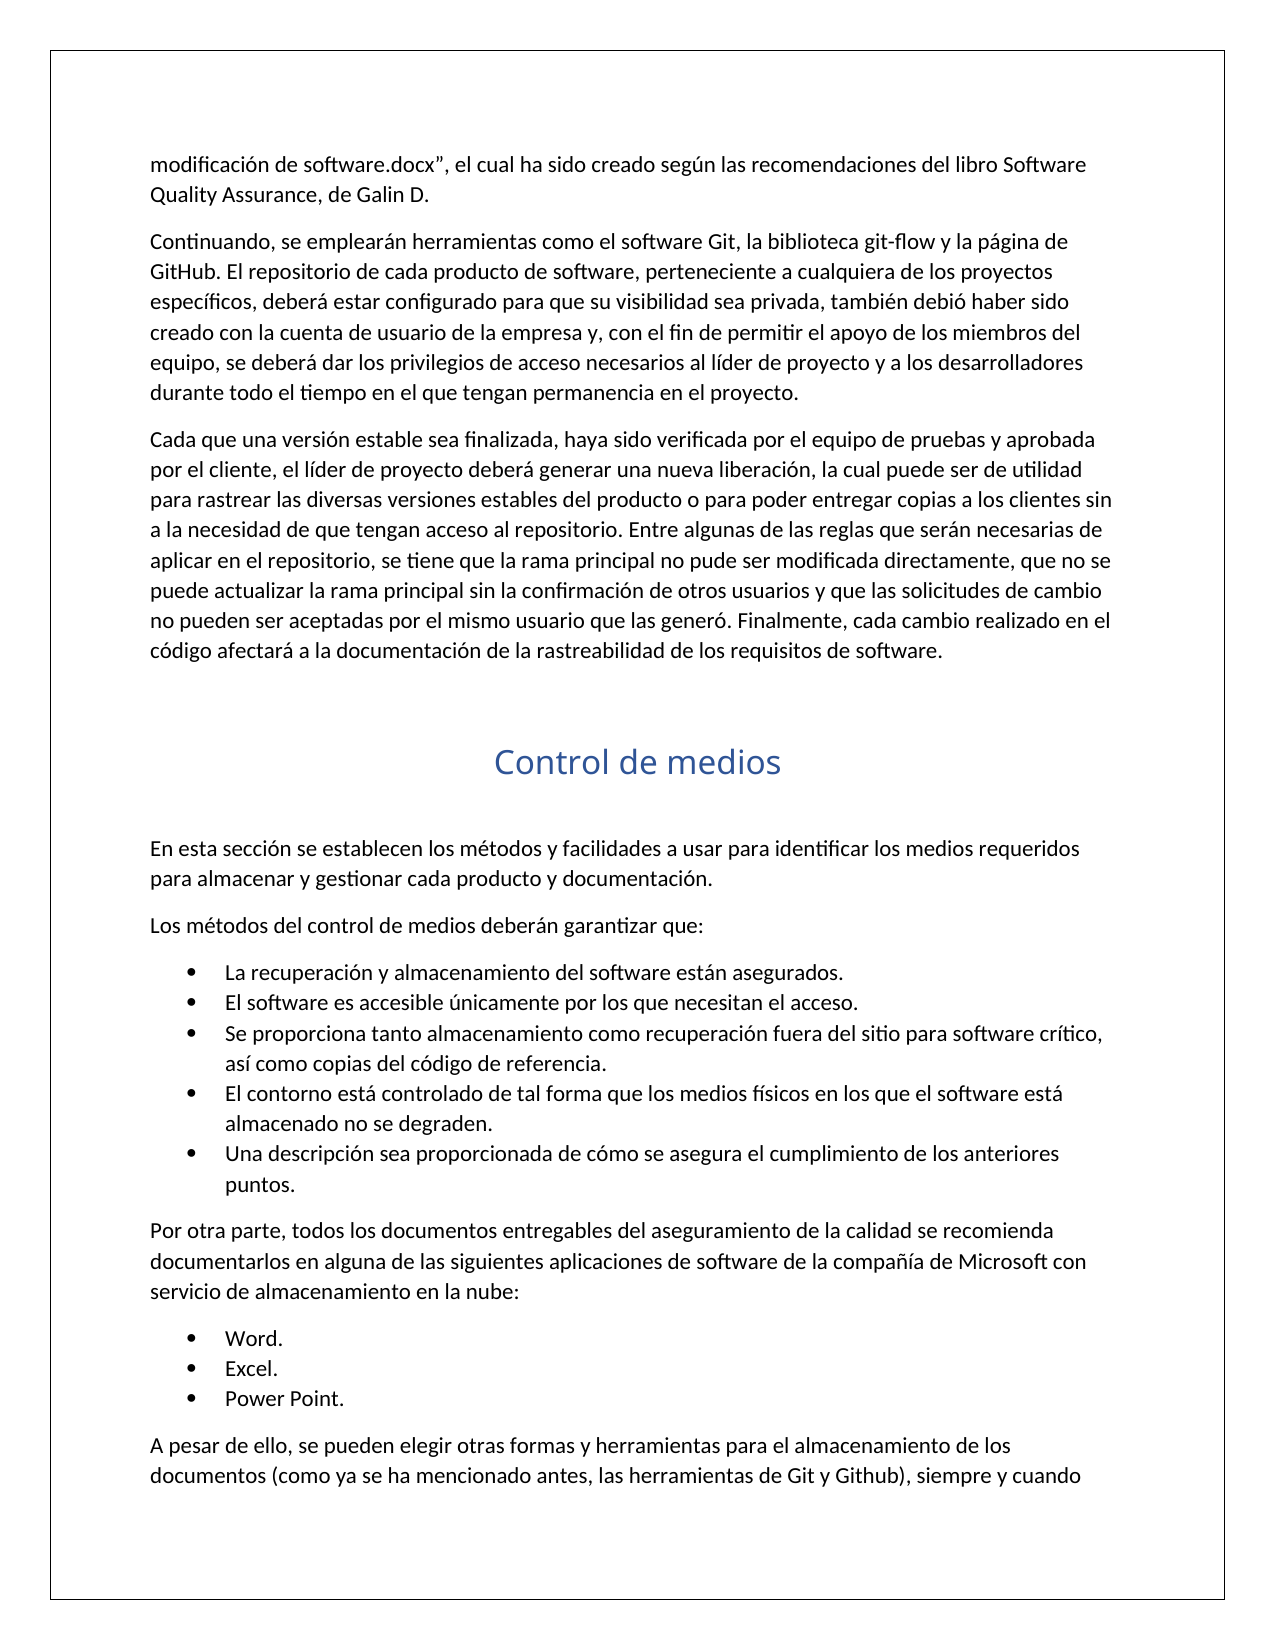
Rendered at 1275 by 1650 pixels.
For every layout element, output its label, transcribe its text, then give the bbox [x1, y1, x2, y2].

list Word. [187, 1324, 1125, 1352]
list Power Point. [187, 1384, 1125, 1412]
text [150, 150, 1125, 208]
text Los métodos del control de medios deberán garantizar que: [150, 911, 1125, 939]
list Excel. [187, 1354, 1125, 1382]
list Se proporciona tanto almacenamiento como recuperación fuera del sitio para software crítico, así como copias del código de referencia. [187, 1019, 1125, 1077]
text En esta sección se establecen los métodos y facilidades a usar para identificar los medios requeridos para almacenar y gestionar cada producto y documentación. [150, 834, 1125, 893]
list El software es accesible únicamente por los que necesitan el acceso. [187, 988, 1125, 1017]
text Continuando, se emplearán herramientas como el software Git, la biblioteca git-flow y la página de GitHub. El repositorio de cada producto de software, perteneciente a cualquiera de los proyectos específicos, deberá estar configurado para que su visibilidad sea privada, también debió haber sido creado con la cuenta de usuario de la empresa y, con el fin de permitir el apoyo de los miembros del equipo, se deberá dar los privilegios de acceso necesarios al líder de proyecto y a los desarrolladores durante todo el tiempo en el que tengan permanencia en el proyecto. [150, 227, 1125, 406]
list La recuperación y almacenamiento del software están asegurados. [187, 958, 1125, 986]
subtitle Control de medios [150, 738, 1125, 784]
list El contorno está controlado de tal forma que los medios físicos en los que el software está almacenado no se degraden. [187, 1079, 1125, 1137]
text Cada que una versión estable sea finalizada, haya sido verificada por el equipo de pruebas y aprobada por el cliente, el líder de proyecto deberá generar una nueva liberación, la cual puede ser de utilidad para rastrear las diversas versiones estables del producto o para poder entregar copias a los clientes sin a la necesidad de que tengan acceso al repositorio. Entre algunas de las reglas que serán necesarias de aplicar en el repositorio, se tiene que la rama principal no pude ser modificada directamente, que no se puede actualizar la rama principal sin la confirmación de otros usuarios y que las solicitudes de cambio no pueden ser aceptadas por el mismo usuario que las generó. Finalmente, cada cambio realizado en el código afectará a la documentación de la rastreabilidad de los requisitos de software. [150, 425, 1125, 664]
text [150, 1431, 1125, 1489]
list Una descripción sea proporcionada de cómo se asegura el cumplimiento de los anteriores puntos. [187, 1139, 1125, 1198]
text Por otra parte, todos los documentos entregables del aseguramiento de la calidad se recomienda documentarlos en alguna de las siguientes aplicaciones de software de la compañía de Microsoft con servicio de almacenamiento en la nube: [150, 1217, 1125, 1305]
